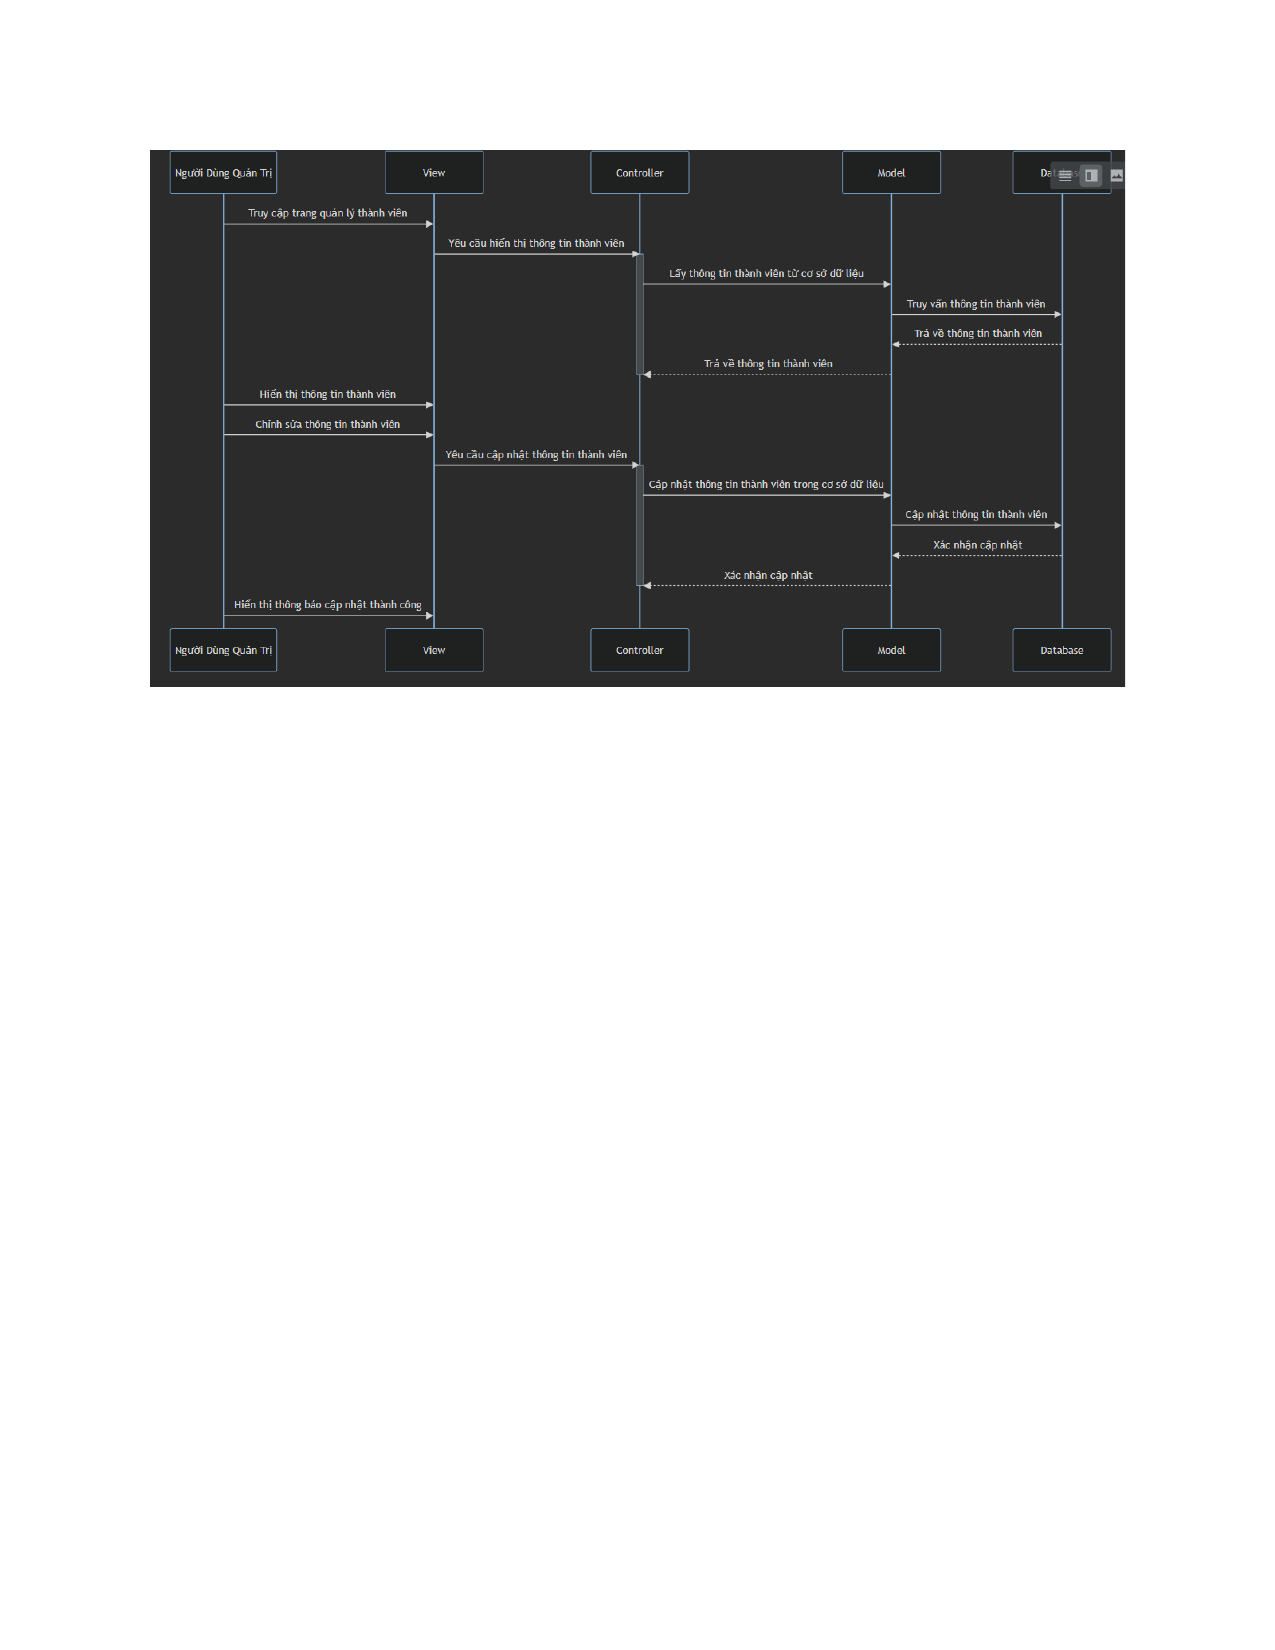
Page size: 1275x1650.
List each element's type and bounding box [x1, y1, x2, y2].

picture [150, 150, 1125, 687]
